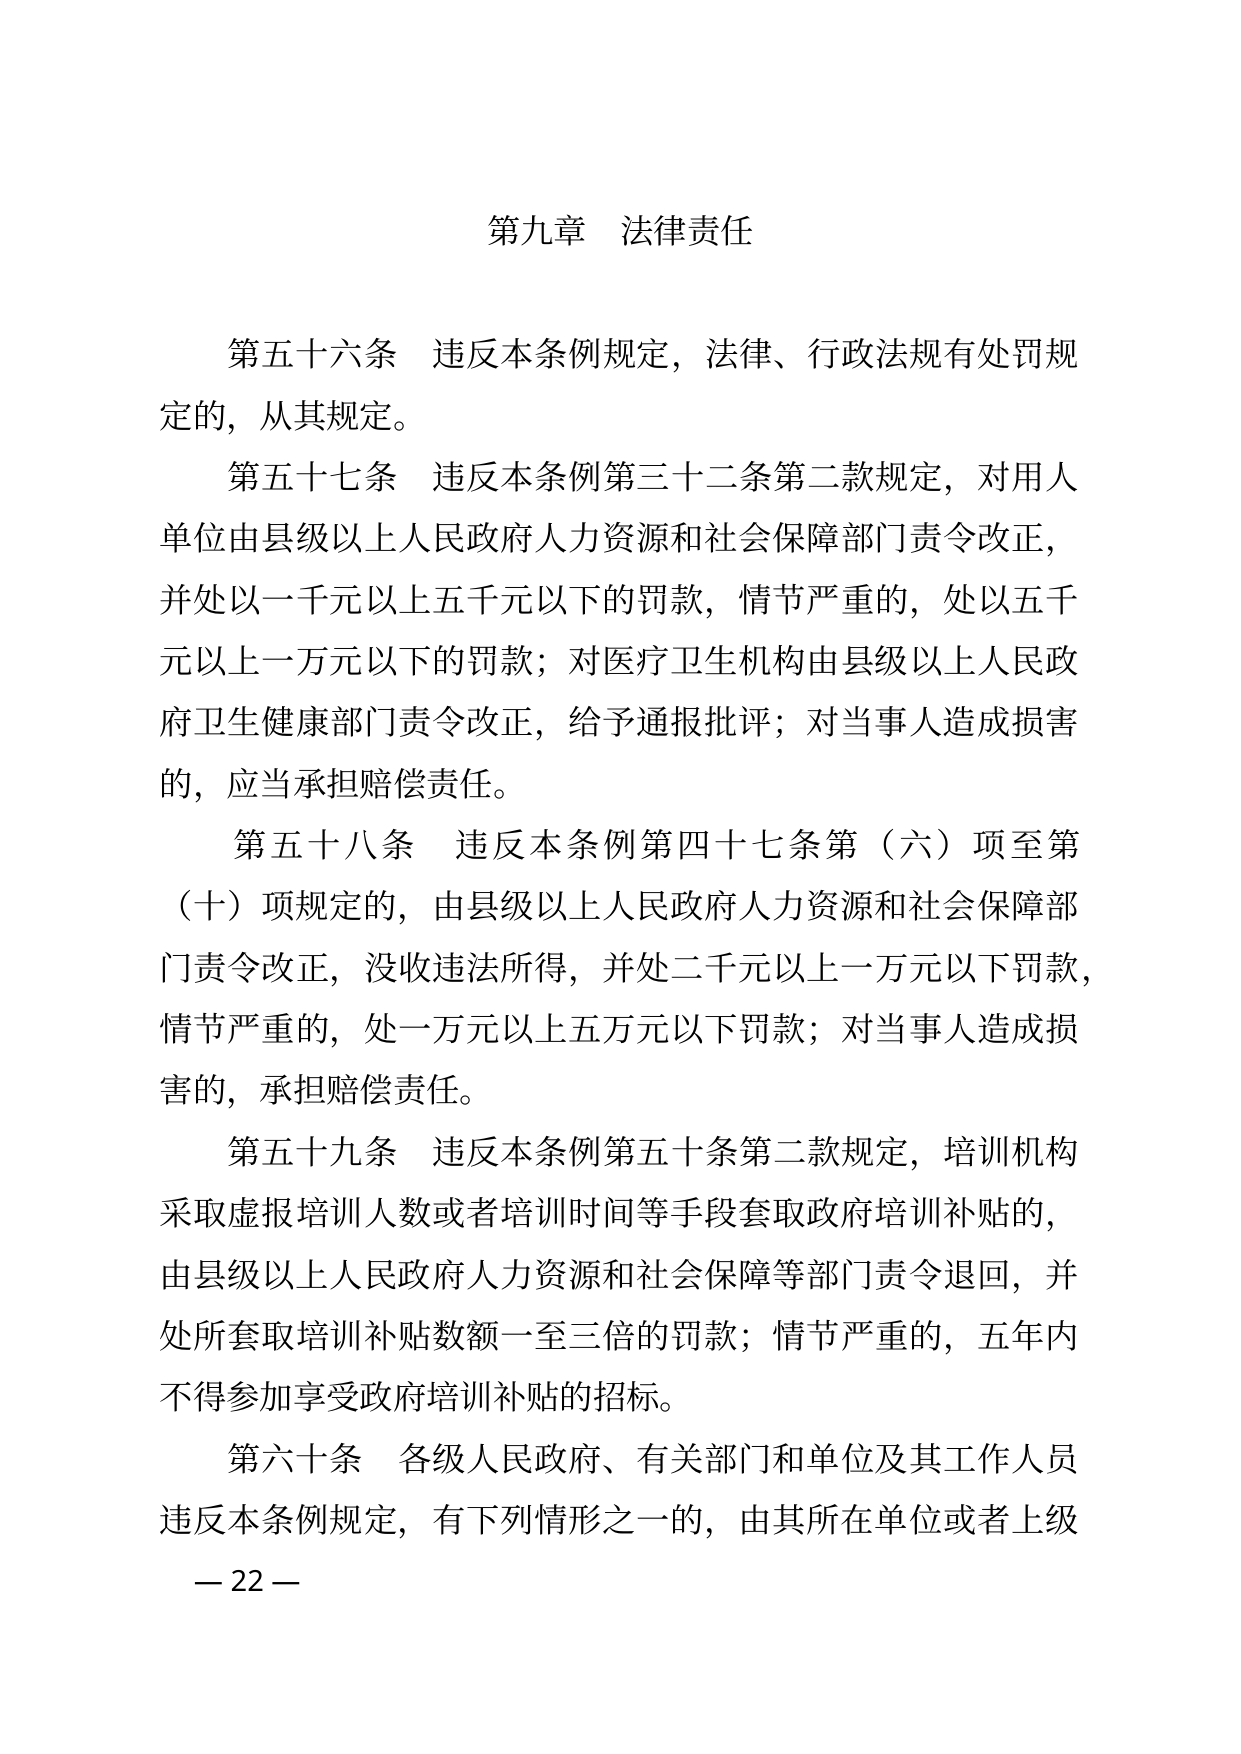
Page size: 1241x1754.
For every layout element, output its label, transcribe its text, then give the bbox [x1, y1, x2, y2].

text 第九章 法律责任 [159, 195, 1081, 256]
text 第五十六条 违反本条例规定，法律、行政法规有处罚规定的，从其规定。 [159, 318, 1081, 440]
text 第五十七条 违反本条例第三十二条第二款规定，对用人单位由县级以上人民政府人力资源和社会保障部门责令改正，并处以一千元以上五千元以下的罚款，情节严重的，处以五千元以上一万元以下的罚款；对医疗卫生机构由县级以上人民政府卫生健康部门责令改正，给予通报批评；对当事人造成损害的，应当承担赔偿责任。 [159, 440, 1081, 808]
text 第五十八条 违反本条例第四十七条第（六）项至第（十）项规定的，由县级以上人民政府人力资源和社会保障部门责令改正，没收违法所得，并处二千元以上一万元以下罚款，情节严重的，处一万元以上五万元以下罚款；对当事人造成损害的，承担赔偿责任。 [159, 808, 1081, 1115]
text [159, 1422, 1081, 1545]
text 第五十九条 违反本条例第五十条第二款规定，培训机构采取虚报培训人数或者培训时间等手段套取政府培训补贴的，由县级以上人民政府人力资源和社会保障等部门责令退回，并处所套取培训补贴数额一至三倍的罚款；情节严重的，五年内不得参加享受政府培训补贴的招标。 [159, 1115, 1081, 1422]
